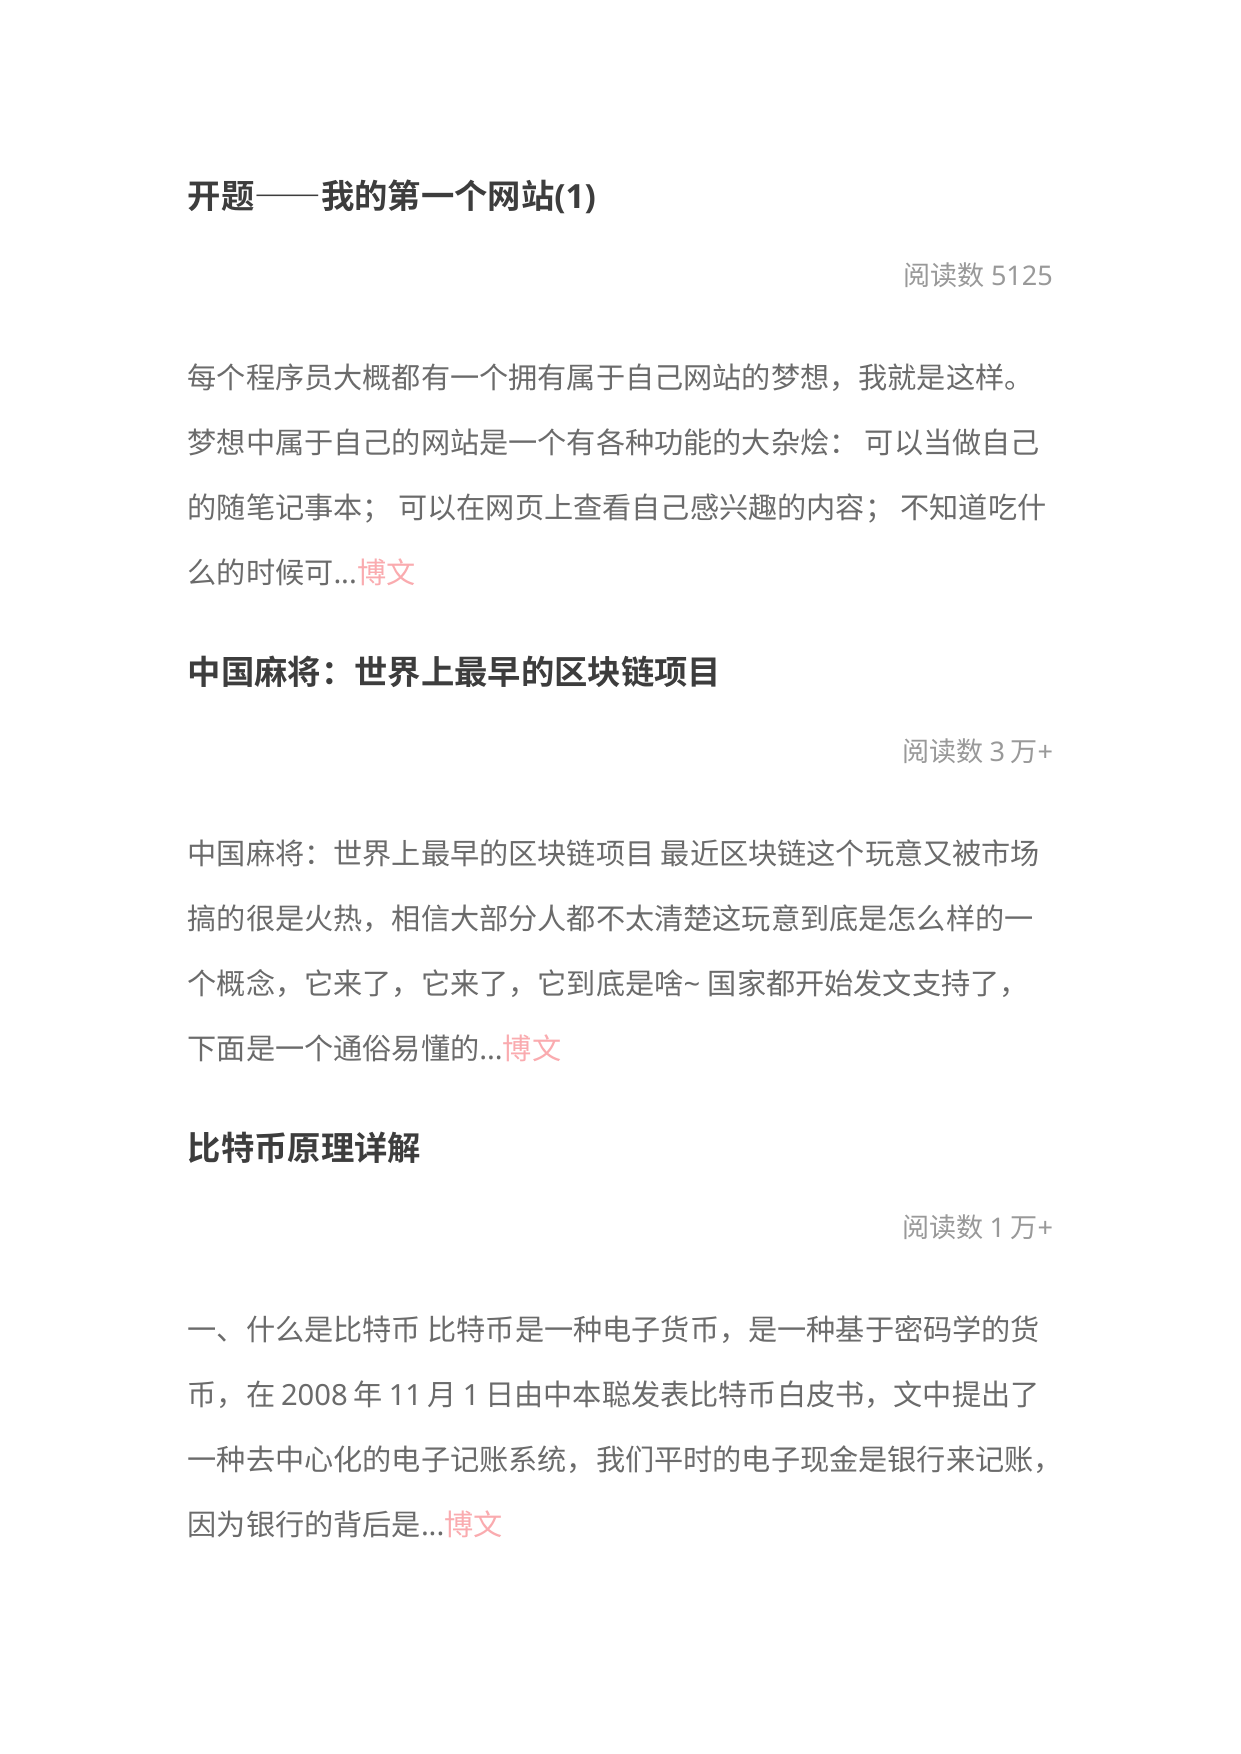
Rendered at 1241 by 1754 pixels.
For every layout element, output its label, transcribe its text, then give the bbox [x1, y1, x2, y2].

text 阅读数 5125 [187, 242, 1053, 307]
subtitle 开题——我的第一个网站(1) [187, 162, 1053, 227]
text 阅读数 3万+ [187, 717, 1053, 782]
text 中国麻将：世界上最早的区块链项目 最近区块链这个玩意又被市场搞的很是火热，相信大部分人都不太清楚这玩意到底是怎么样的一个概念，它来了，它来了，它到底是啥~ 国家都开始发文支持了，下面是一个通俗易懂的...博文 [187, 819, 1053, 1079]
subtitle 中国麻将：世界上最早的区块链项目 [187, 638, 1053, 703]
text 一、什么是比特币 比特币是一种电子货币，是一种基于密码学的货币，在2008年11月1日由中本聪发表比特币白皮书，文中提出了一种去中心化的电子记账系统，我们平时的电子现金是银行来记账，因为银行的背后是...博文 [187, 1295, 1053, 1555]
text 阅读数 1万+ [187, 1193, 1053, 1258]
subtitle 比特币原理详解 [187, 1114, 1053, 1179]
text 每个程序员大概都有一个拥有属于自己网站的梦想，我就是这样。 梦想中属于自己的网站是一个有各种功能的大杂烩： 可以当做自己的随笔记事本； 可以在网页上查看自己感兴趣的内容； 不知道吃什么的时候可...博文 [187, 343, 1053, 603]
